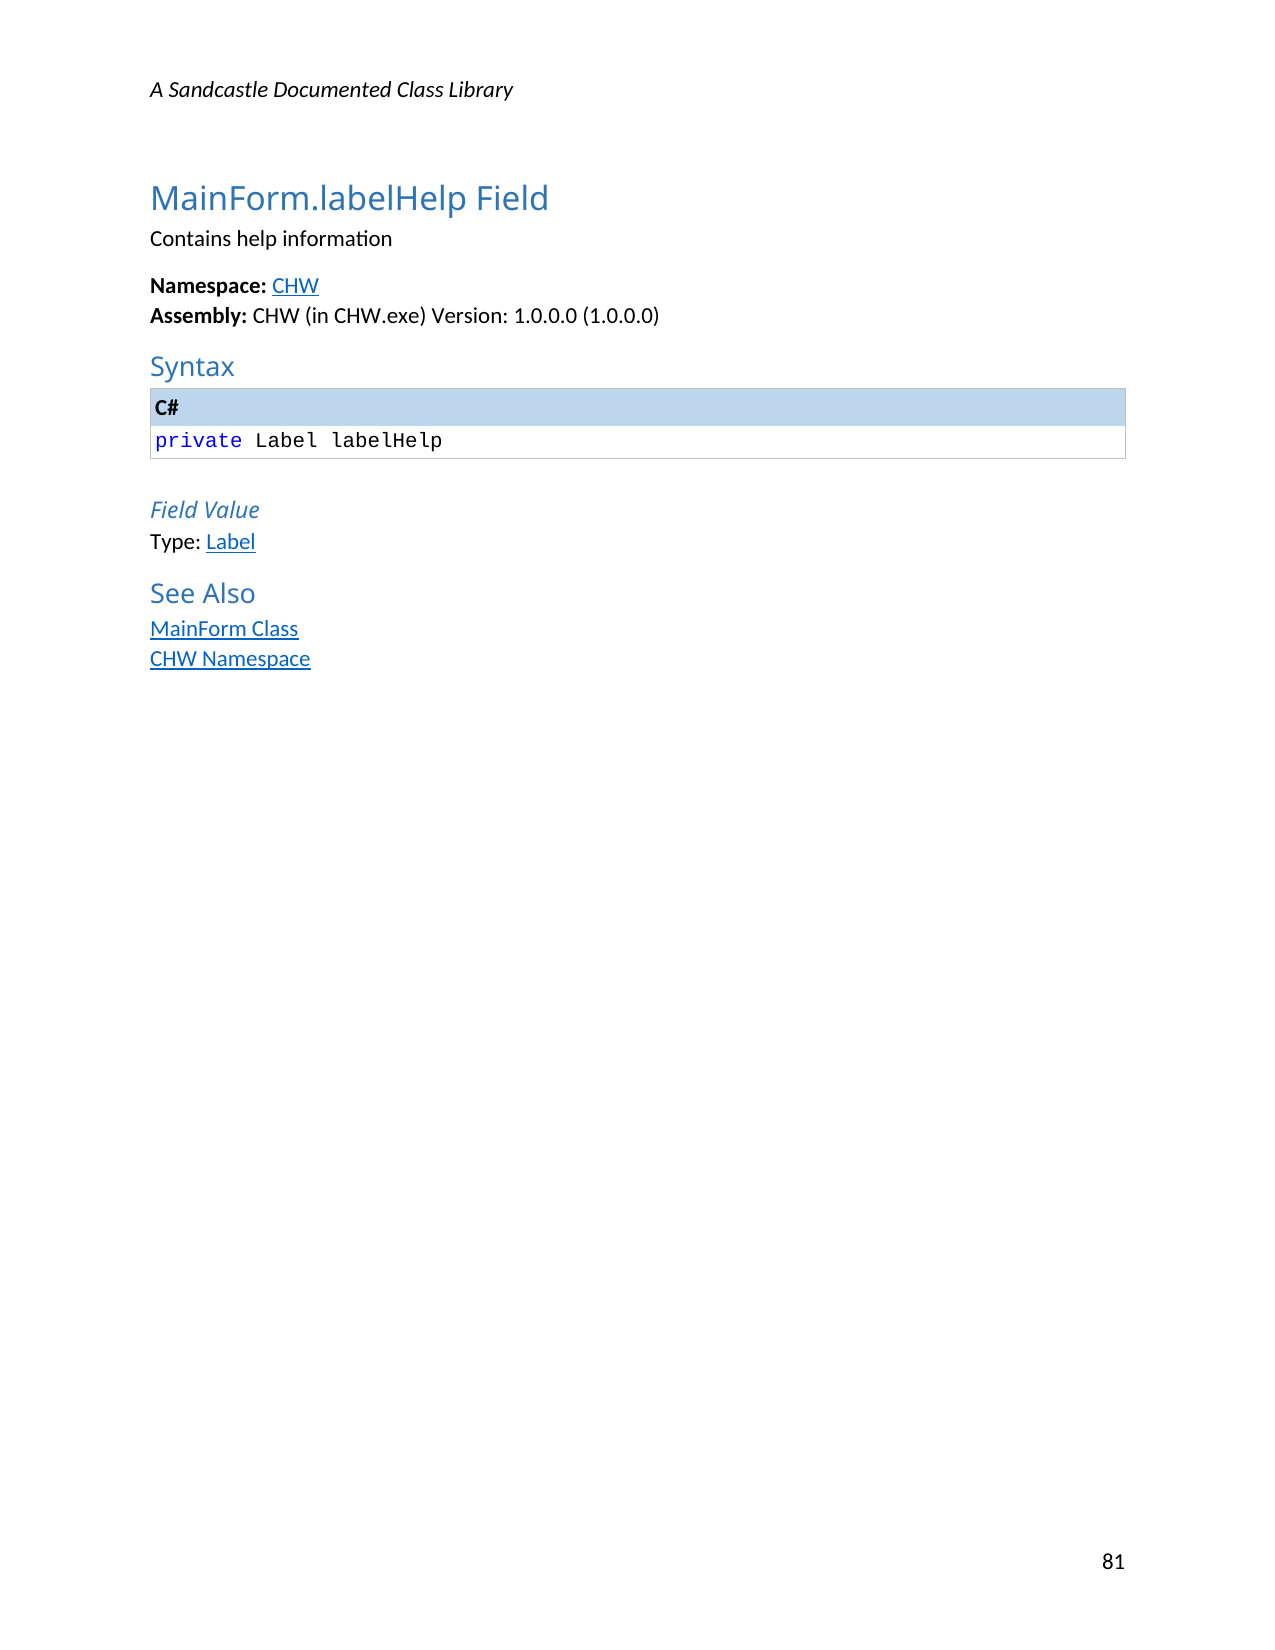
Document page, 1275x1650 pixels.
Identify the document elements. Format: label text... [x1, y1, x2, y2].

text CHW Namespace [150, 644, 1125, 672]
subtitle Syntax [150, 348, 1125, 385]
text Namespace: CHWAssembly: CHW (in CHW.exe) Version: 1.0.0.0 (1.0.0.0) [150, 271, 1125, 329]
text MainForm Class [150, 614, 1125, 642]
table_cell private Label labelHelp [151, 426, 1125, 458]
text Type: Label [150, 527, 1125, 556]
table_header C# [151, 389, 1125, 426]
subtitle MainForm.labelHelp Field [150, 175, 1125, 220]
subtitle See Also [150, 574, 1125, 611]
subtitle Field Value [150, 494, 1125, 525]
text Contains help information [150, 224, 1125, 252]
